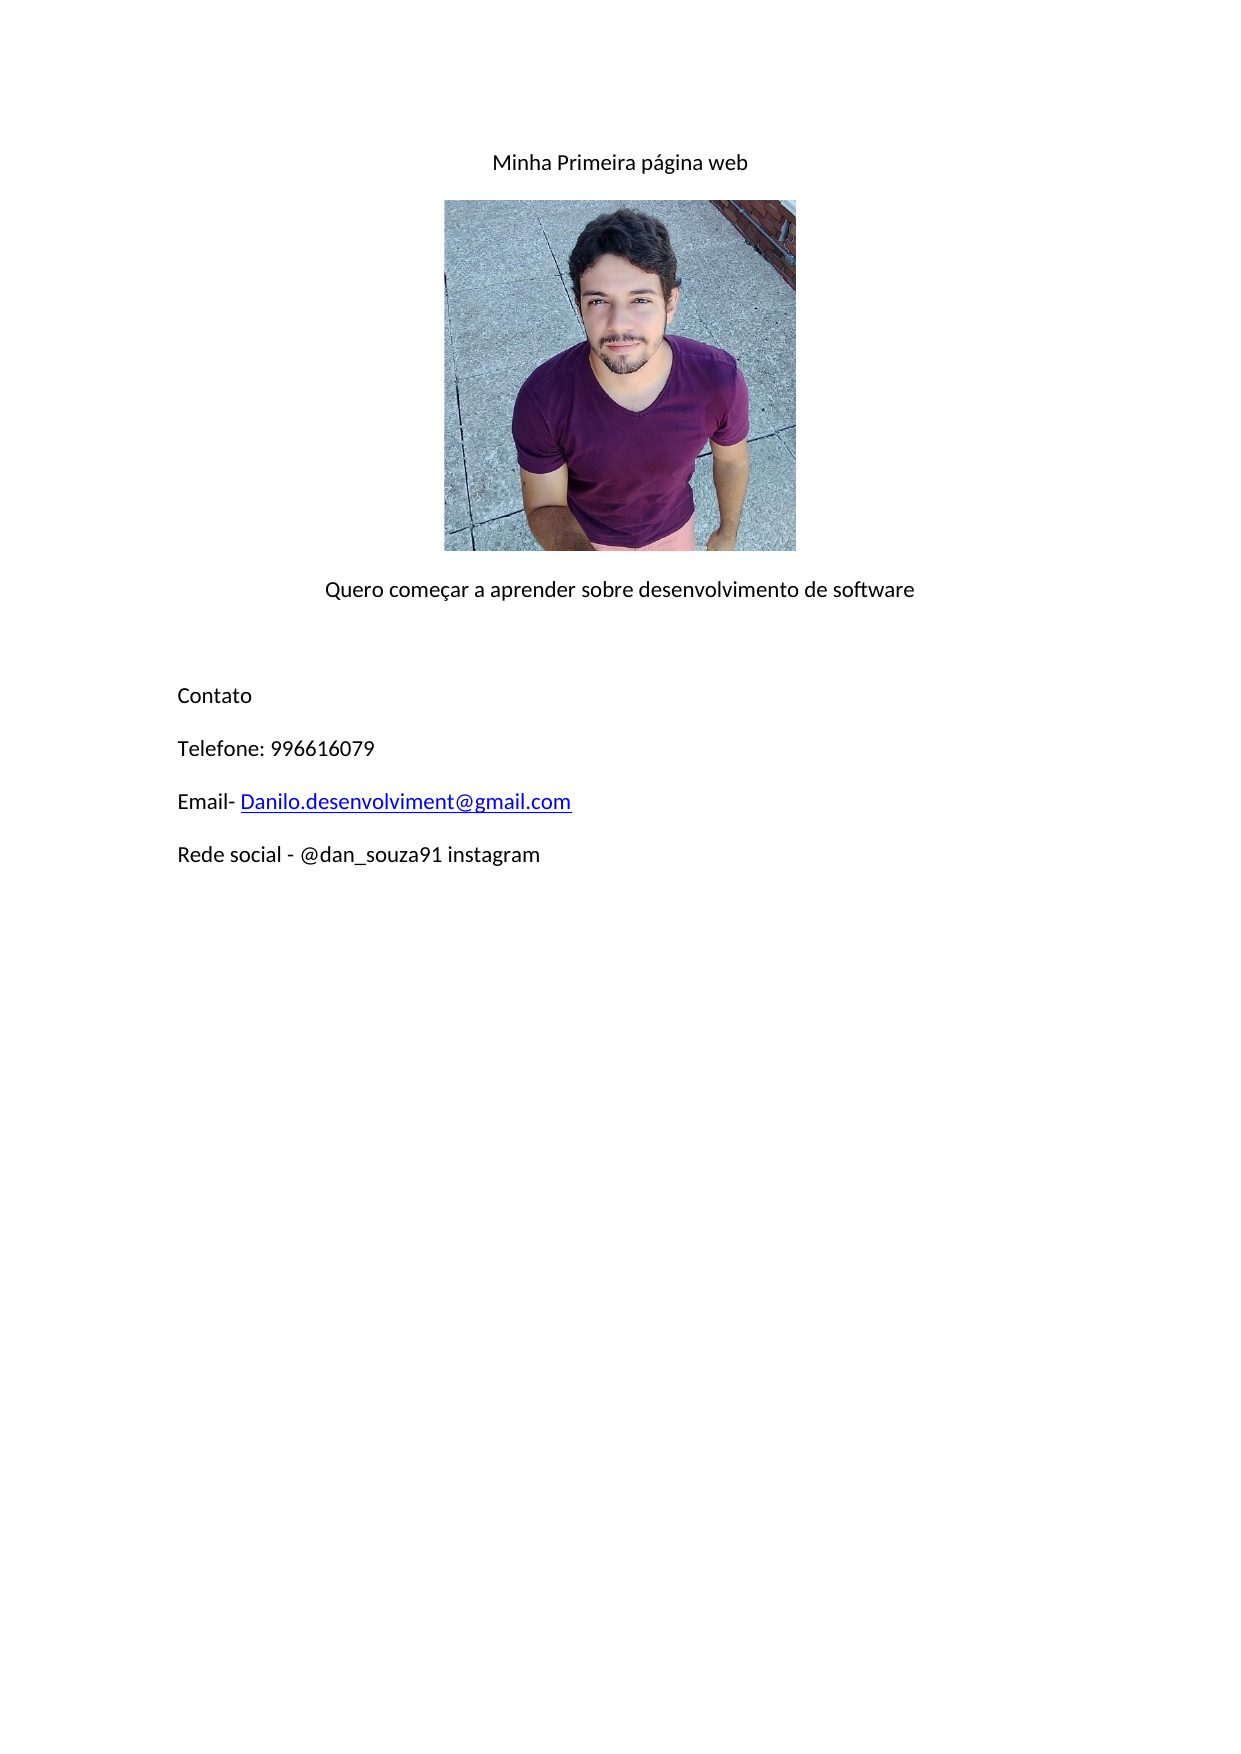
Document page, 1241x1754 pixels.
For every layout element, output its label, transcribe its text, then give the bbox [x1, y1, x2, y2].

text Telefone: 996616079 [177, 734, 1063, 762]
text Email- Danilo.desenvolviment@gmail.com [177, 787, 1063, 815]
picture [444, 200, 796, 551]
text Rede social - @dan_souza91 instagram [177, 840, 1063, 868]
text Quero começar a aprender sobre desenvolvimento de software [177, 575, 1063, 603]
text Contato [177, 681, 1063, 709]
text Minha Primeira página web [177, 148, 1063, 176]
